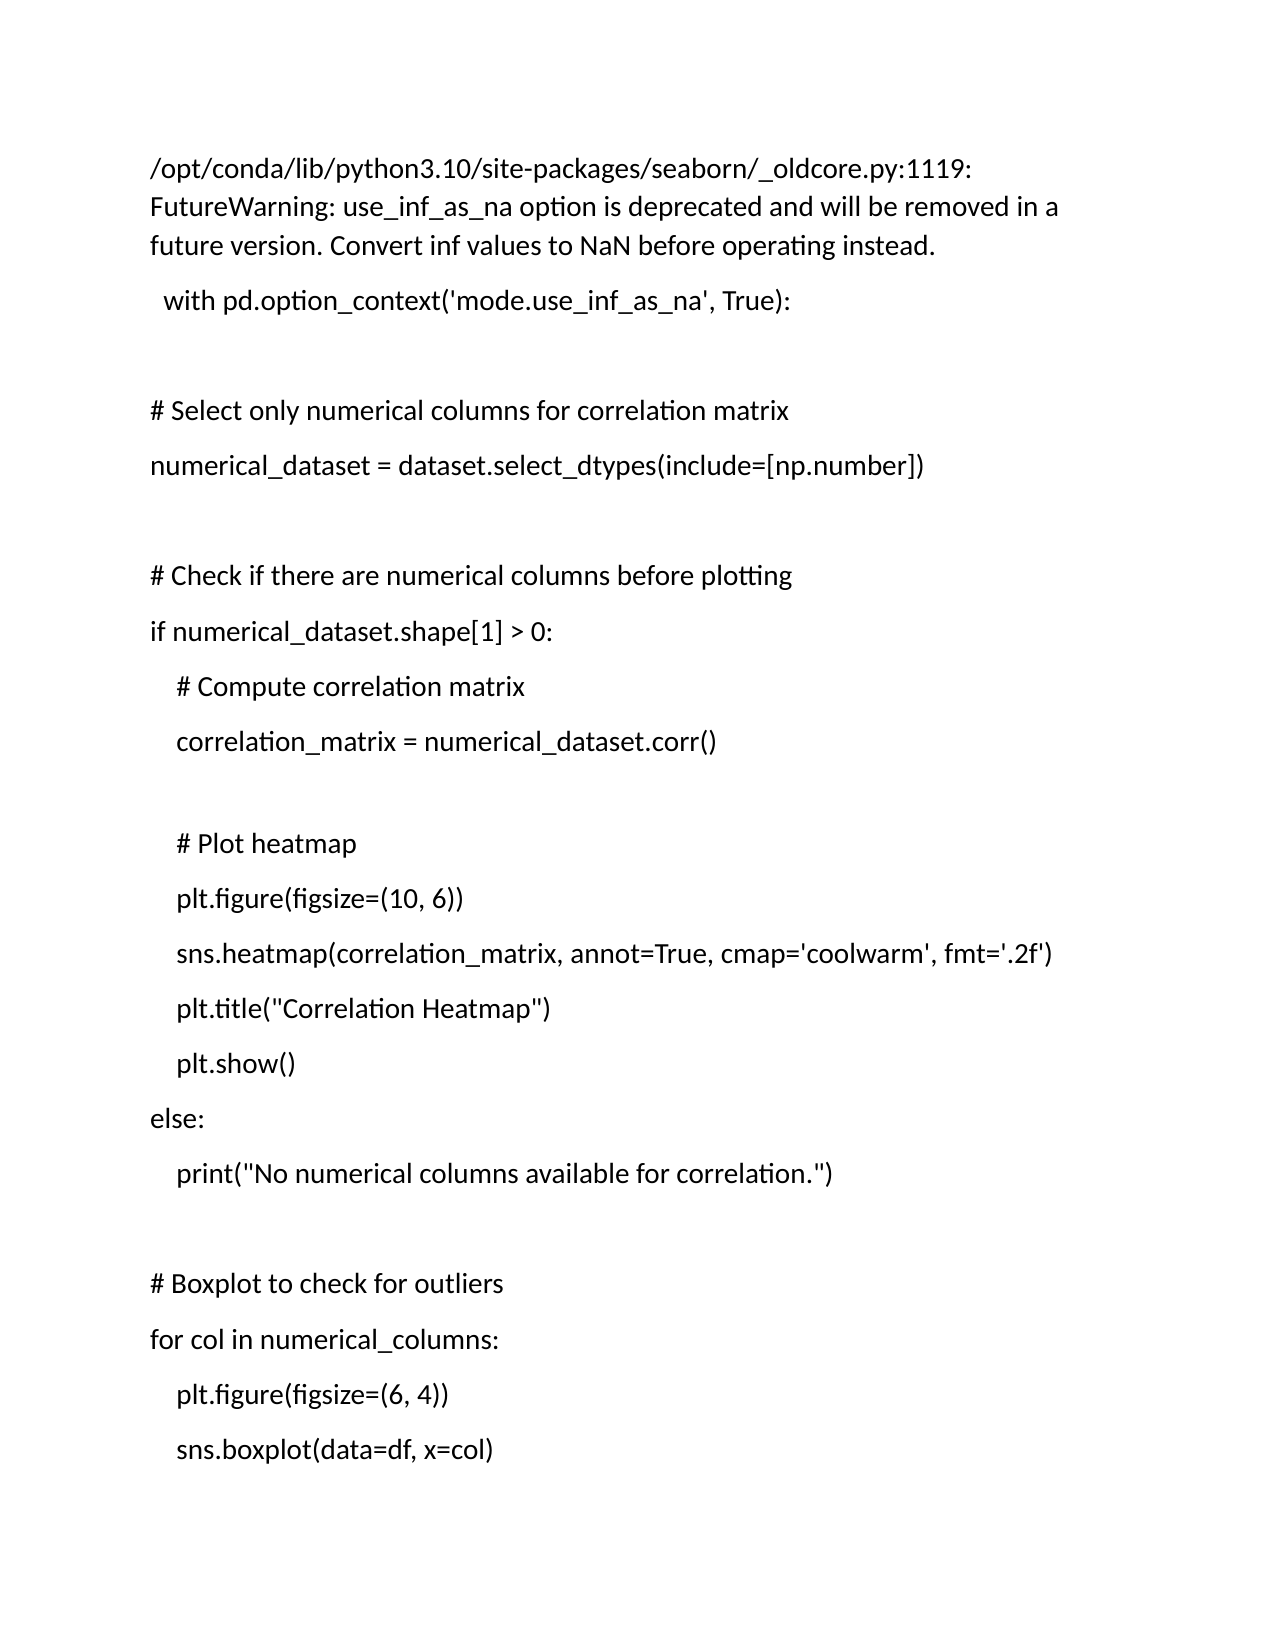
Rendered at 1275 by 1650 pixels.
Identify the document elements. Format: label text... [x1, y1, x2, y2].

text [150, 150, 1125, 262]
text sns.heatmap(correlation_matrix, annot=True, cmap='coolwarm', fmt='.2f') [150, 935, 1125, 971]
text if numerical_dataset.shape[1] > 0: [150, 613, 1125, 648]
text correlation_matrix = numerical_dataset.corr() [150, 723, 1125, 758]
text # Plot heatmap [150, 825, 1125, 860]
text numerical_dataset = dataset.select_dtypes(include=[np.number]) [150, 447, 1125, 483]
text plt.show() [150, 1045, 1125, 1081]
text # Compute correlation matrix [150, 668, 1125, 703]
text print("No numerical columns available for correlation.") [150, 1155, 1125, 1191]
text plt.figure(figsize=(10, 6)) [150, 880, 1125, 916]
text with pd.option_context('mode.use_inf_as_na', True): [150, 282, 1125, 318]
text for col in numerical_columns: [150, 1321, 1125, 1356]
text # Boxplot to check for outliers [150, 1266, 1125, 1301]
text else: [150, 1100, 1125, 1136]
text sns.boxplot(data=df, x=col) [150, 1431, 1125, 1467]
text plt.title("Correlation Heatmap") [150, 990, 1125, 1026]
text # Select only numerical columns for correlation matrix [150, 392, 1125, 428]
text # Check if there are numerical columns before plotting [150, 557, 1125, 593]
text plt.figure(figsize=(6, 4)) [150, 1376, 1125, 1411]
